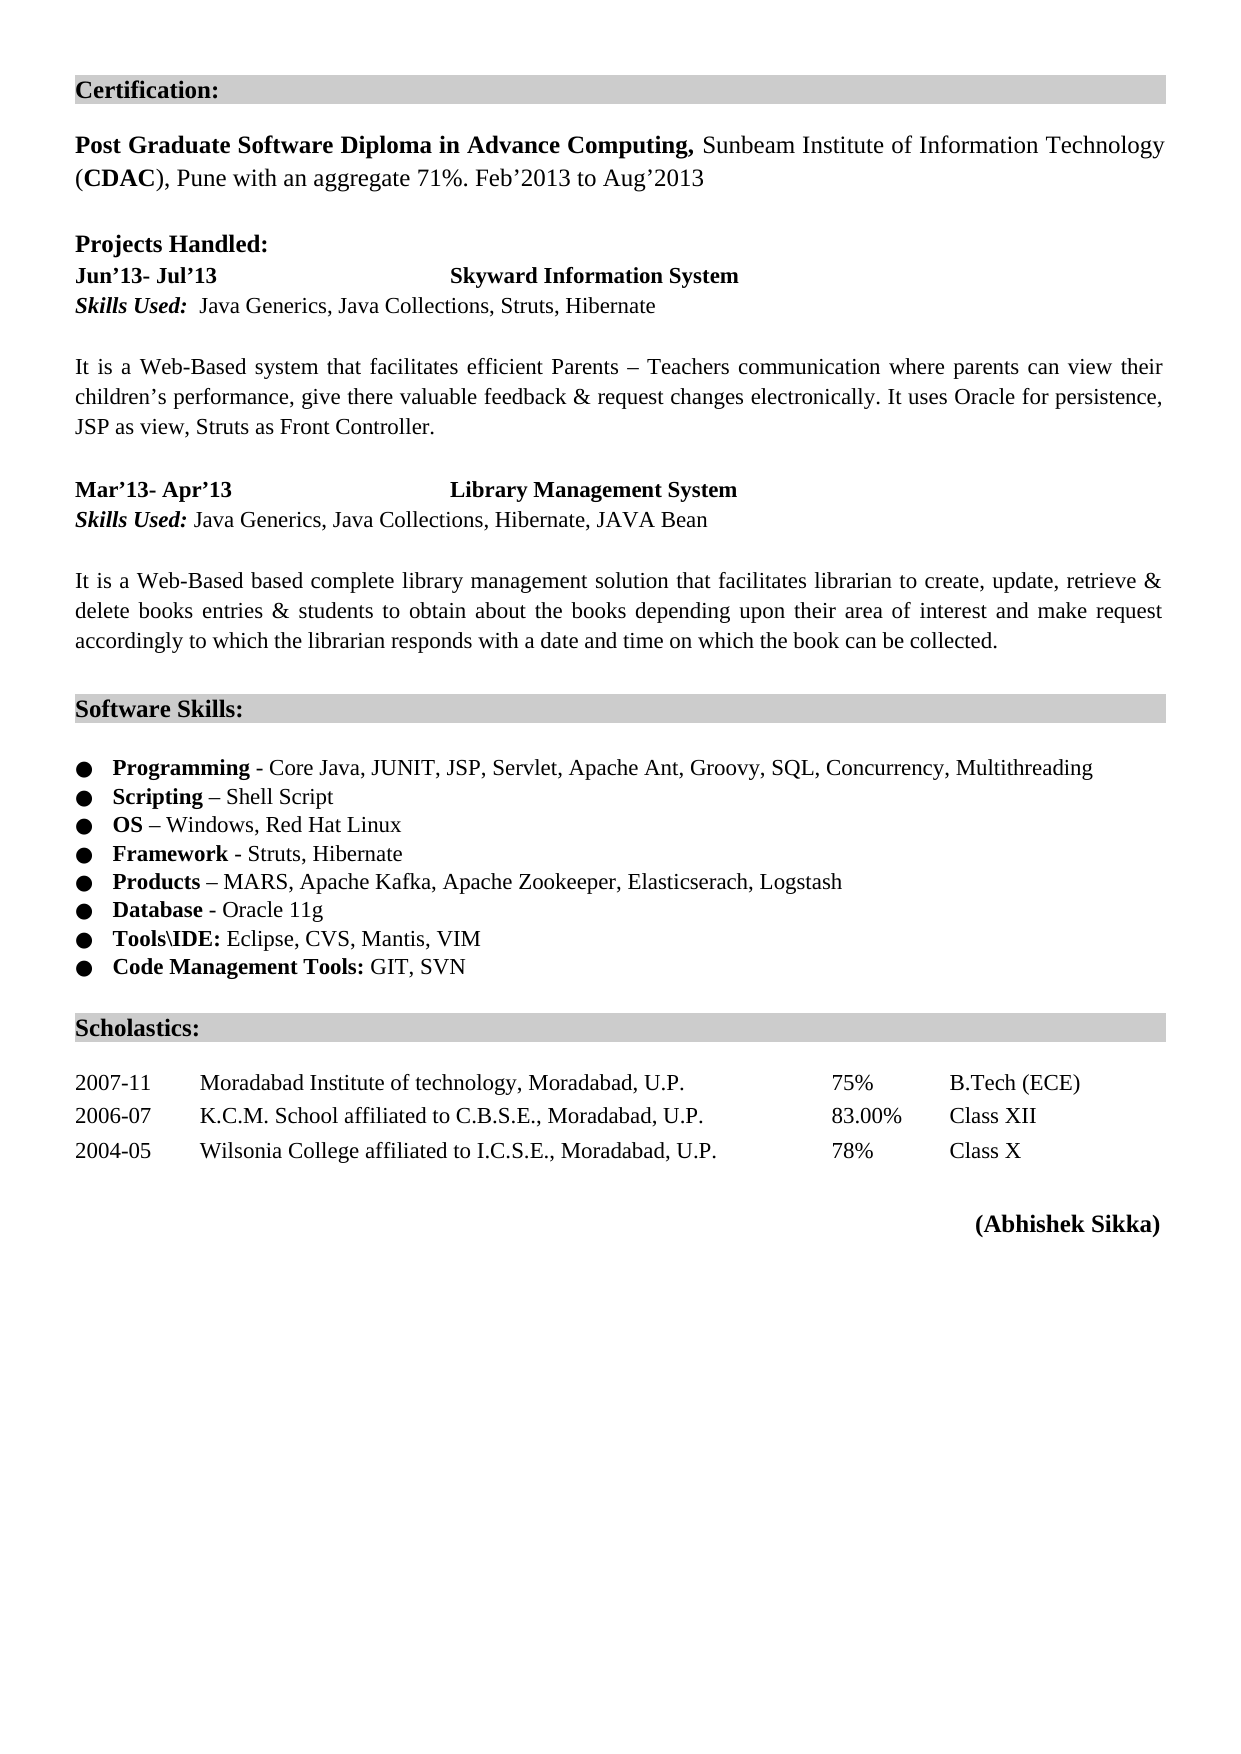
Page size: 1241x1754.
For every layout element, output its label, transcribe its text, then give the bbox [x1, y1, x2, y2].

list Framework - Struts, Hibernate [75, 839, 1165, 867]
list Database - Oracle 11g [75, 896, 1165, 924]
text Skills Used: Java Generics, Java Collections, Hibernate, JAVA Bean [75, 507, 1165, 533]
table_cell Wilsonia College affiliated to I.C.S.E., Moradabad, U.P. [188, 1138, 820, 1168]
list Tools\IDE: Eclipse, CVS, Mantis, VIM [75, 924, 1165, 952]
list OS – Windows, Red Hat Linux [75, 810, 1165, 839]
table_header 2007-11 [64, 1069, 188, 1102]
text Software Skills: [75, 694, 1166, 723]
list Post Graduate Software Diploma in Advance Computing, Sunbeam Institute of Information Technology (CDAC), Pune with an aggregate 71%. Feb’2013 to Aug’2013 [75, 130, 1165, 192]
list Scripting – Shell Script [75, 782, 1165, 810]
table_cell Class X [938, 1138, 1126, 1168]
table_header Moradabad Institute of technology, Moradabad, U.P. [188, 1069, 820, 1102]
text Scholastics: [75, 1013, 1166, 1042]
table_cell Class XII [938, 1102, 1126, 1137]
table_header B.Tech (ECE) [938, 1069, 1126, 1102]
list Code Management Tools: GIT, SVN [75, 952, 1165, 981]
text Projects Handled: [75, 229, 1165, 258]
list Products – MARS, Apache Kafka, Apache Zookeeper, Elasticserach, Logstash [75, 867, 1165, 896]
table_cell K.C.M. School affiliated to C.B.S.E., Moradabad, U.P. [188, 1102, 820, 1137]
table_cell 2006-07 [64, 1102, 188, 1137]
table_cell 78% [820, 1138, 938, 1168]
text (Abhishek Sikka) [75, 1209, 1165, 1238]
table_cell 2004-05 [64, 1138, 188, 1168]
table_cell 83.00% [820, 1102, 938, 1137]
list Programming - Core Java, JUNIT, JSP, Servlet, Apache Ant, Groovy, SQL, Concurrency, Multithreading [75, 753, 1165, 782]
text Skills Used: Java Generics, Java Collections, Struts, Hibernate [75, 292, 1165, 319]
text Mar’13- Apr’13 Library Management System [75, 476, 1165, 503]
text Jun’13- Jul’13 Skyward Information System [75, 262, 1165, 288]
text It is a Web-Based based complete library management solution that facilitates librarian to create, update, retrieve & delete books entries & students to obtain about the books depending upon their area of interest and make request accordingly to which the librarian responds with a date and time on which the book can be collected. [75, 567, 1165, 654]
text Certification: [75, 75, 1166, 104]
table_header 75% [820, 1069, 938, 1102]
text It is a Web-Based system that facilitates efficient Parents – Teachers communication where parents can view their children’s performance, give there valuable feedback & request changes electronically. It uses Oracle for persistence, JSP as view, Struts as Front Controller. [75, 353, 1165, 439]
